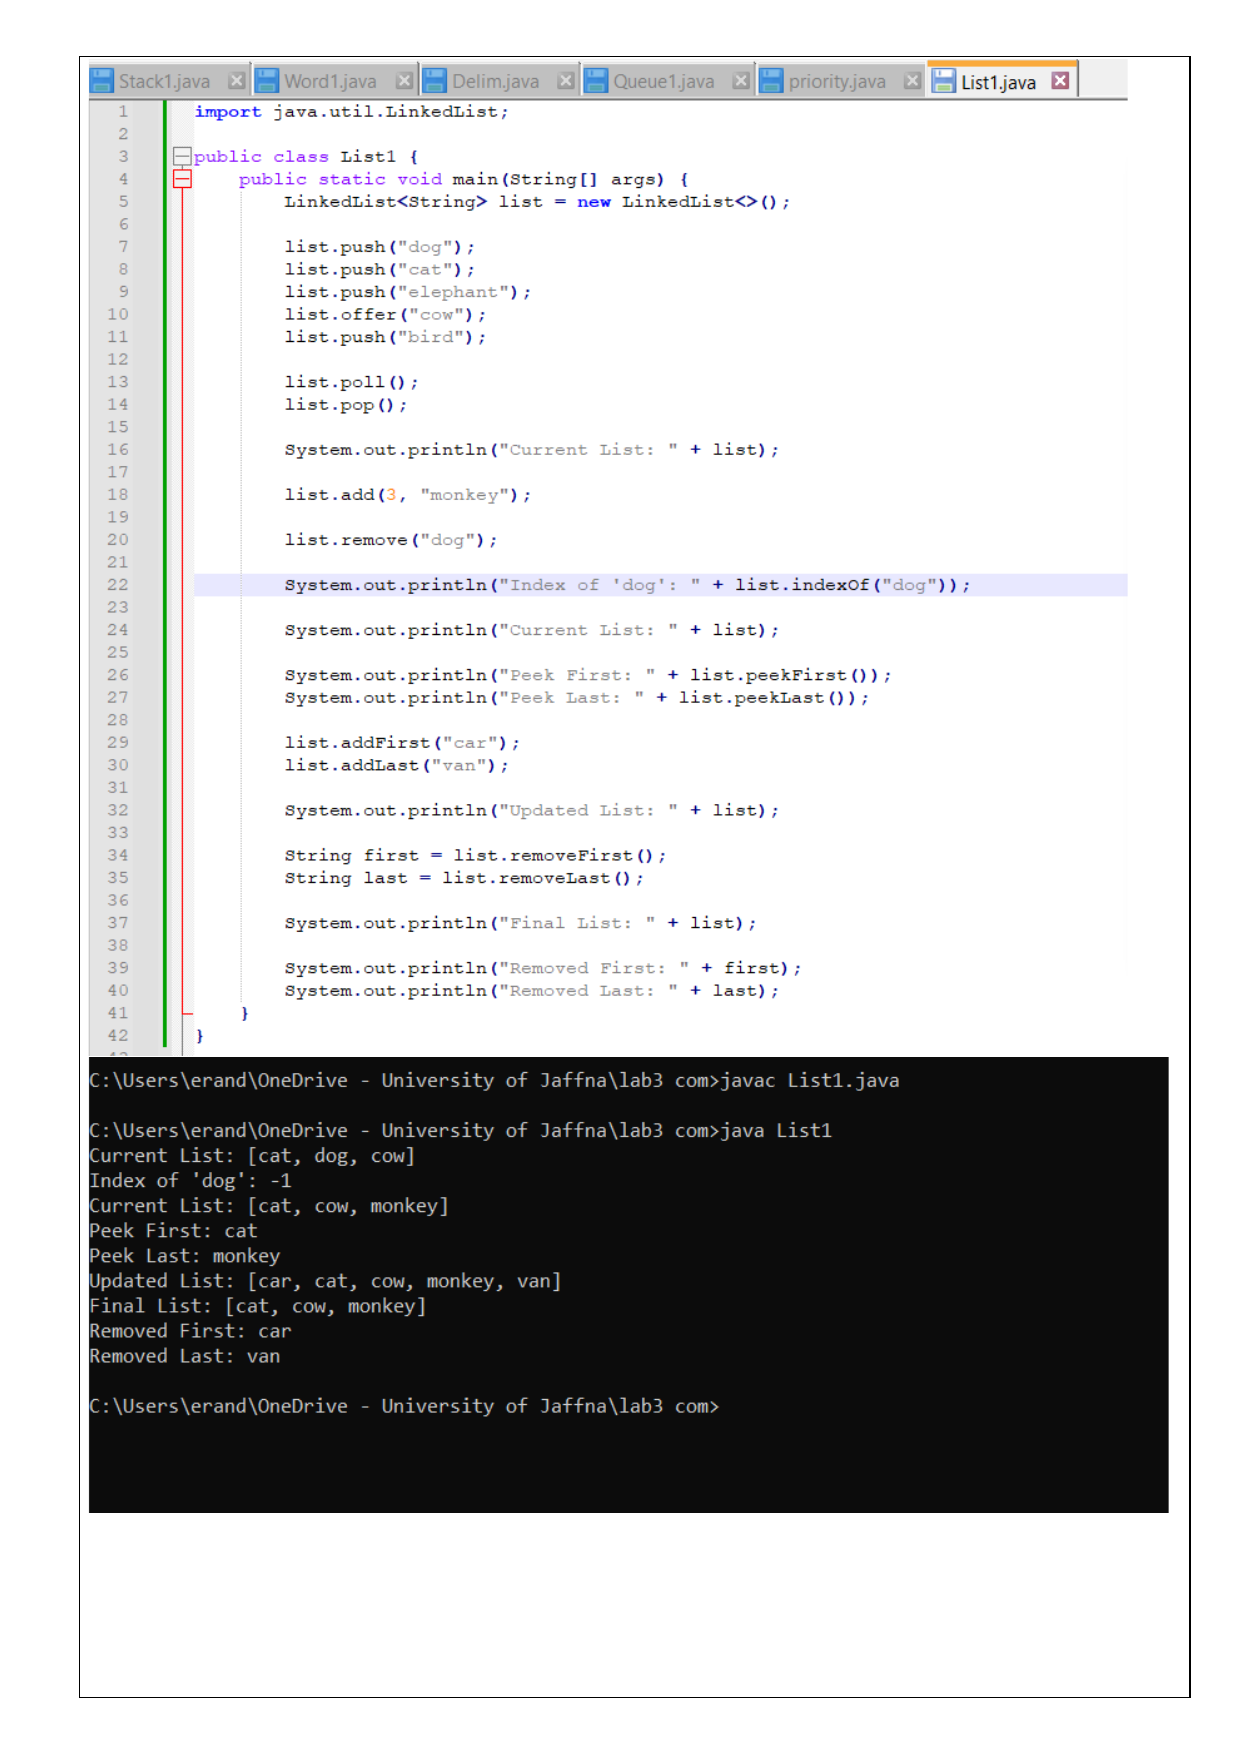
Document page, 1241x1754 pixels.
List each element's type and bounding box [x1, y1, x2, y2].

picture [88, 1057, 1169, 1513]
picture [88, 59, 1128, 1056]
